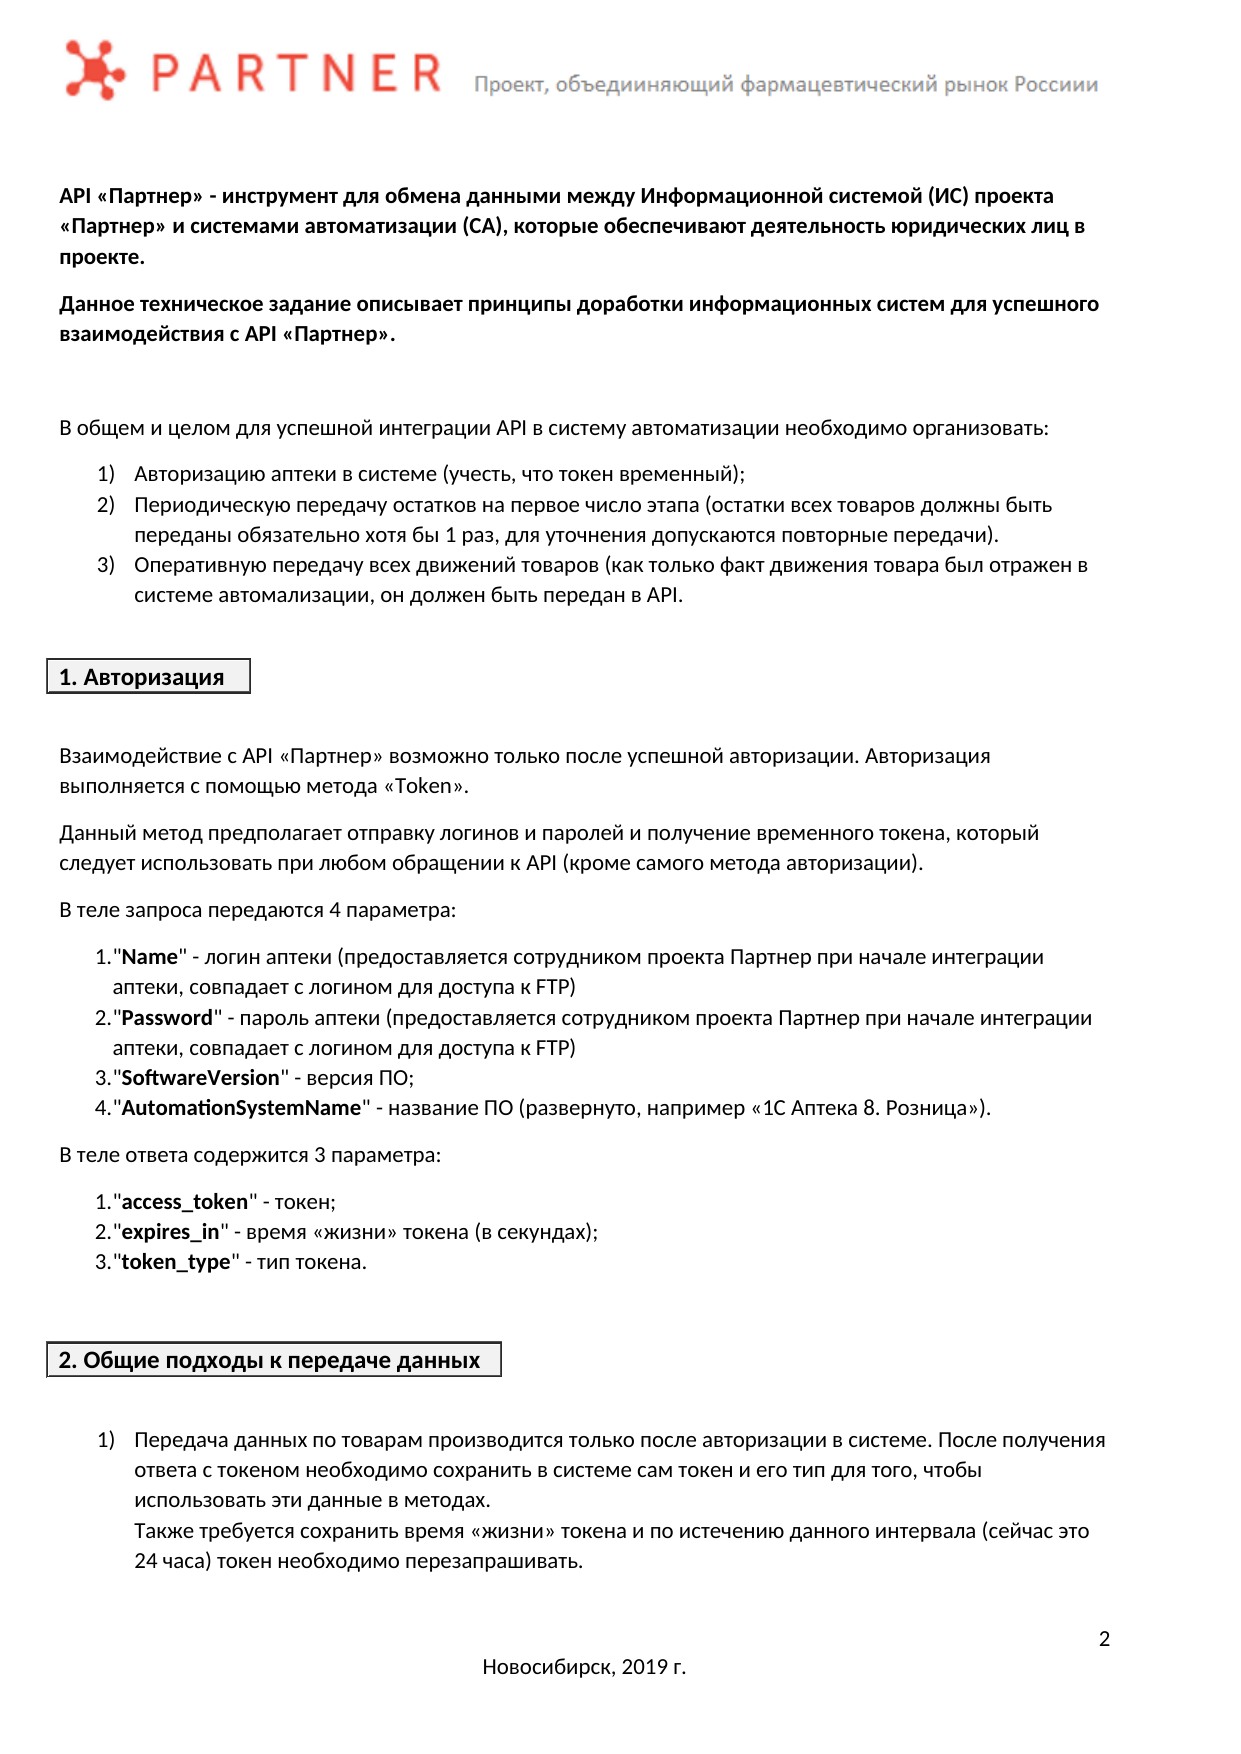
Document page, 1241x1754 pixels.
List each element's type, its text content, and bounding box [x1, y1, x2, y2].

list "access_token" - токен; [94, 1187, 1110, 1215]
list "SoftwareVersion" - версия ПО; [94, 1063, 1110, 1091]
list Оперативную передачу всех движений товаров (как только факт движения товара был отражен в системе автомализации, он должен быть передан в API. [97, 550, 1110, 608]
text Данный метод предполагает отправку логинов и паролей и получение временного токена, который следует использовать при любом обращении к API (кроме самого метода авторизации). [59, 818, 1110, 877]
list Передача данных по товарам производится только после авторизации в системе. После получения ответа с токеном необходимо сохранить в системе сам токен и его тип для того, чтобы использовать эти данные в методах. [97, 1425, 1110, 1513]
text В теле запроса передаются 4 параметра: [59, 895, 1110, 923]
table_header 2. Общие подходы к передаче данных [49, 1345, 500, 1375]
text Данное техническое задание описывает принципы доработки информационных систем для успешного взаимодействия с API «Партнер». [59, 289, 1110, 347]
list "AutomationSystemName" - название ПО (развернуто, например «1С Аптека 8. Розница»). [94, 1093, 1110, 1121]
picture [59, 35, 1111, 107]
list Также требуется сохранить время «жизни» токена и по истечению данного интервала (сейчас это 24 часа) токен необходимо перезапрашивать. [134, 1516, 1110, 1574]
text Взаимодействие с API «Партнер» возможно только после успешной авторизации. Авторизация выполняется с помощью метода «Token». [59, 741, 1110, 799]
text В общем и целом для успешной интеграции API в систему автоматизации необходимо организовать: [59, 413, 1110, 441]
text API «Партнер» - инструмент для обмена данными между Информационной системой (ИС) проекта «Партнер» и системами автоматизации (СА), которые обеспечивают деятельность юридических лиц в проекте. [59, 181, 1110, 270]
list "Name" - логин аптеки (предоставляется сотрудником проекта Партнер при начале интеграции аптеки, совпадает с логином для доступа к FTP) [94, 942, 1110, 1001]
list "token_type" - тип токена. [94, 1247, 1110, 1276]
table_header 1. Авторизация [49, 661, 249, 691]
list Периодическую передачу остатков на первое число этапа (остатки всех товаров должны быть переданы обязательно хотя бы 1 раз, для уточнения допускаются повторные передачи). [97, 490, 1110, 548]
text В теле ответа содержится 3 параметра: [59, 1140, 1110, 1168]
list "Password" - пароль аптеки (предоставляется сотрудником проекта Партнер при начале интеграции аптеки, совпадает с логином для доступа к FTP) [94, 1003, 1110, 1061]
list Авторизацию аптеки в системе (учесть, что токен временный); [97, 459, 1110, 487]
list "expires_in" - время «жизни» токена (в секундах); [94, 1217, 1110, 1245]
